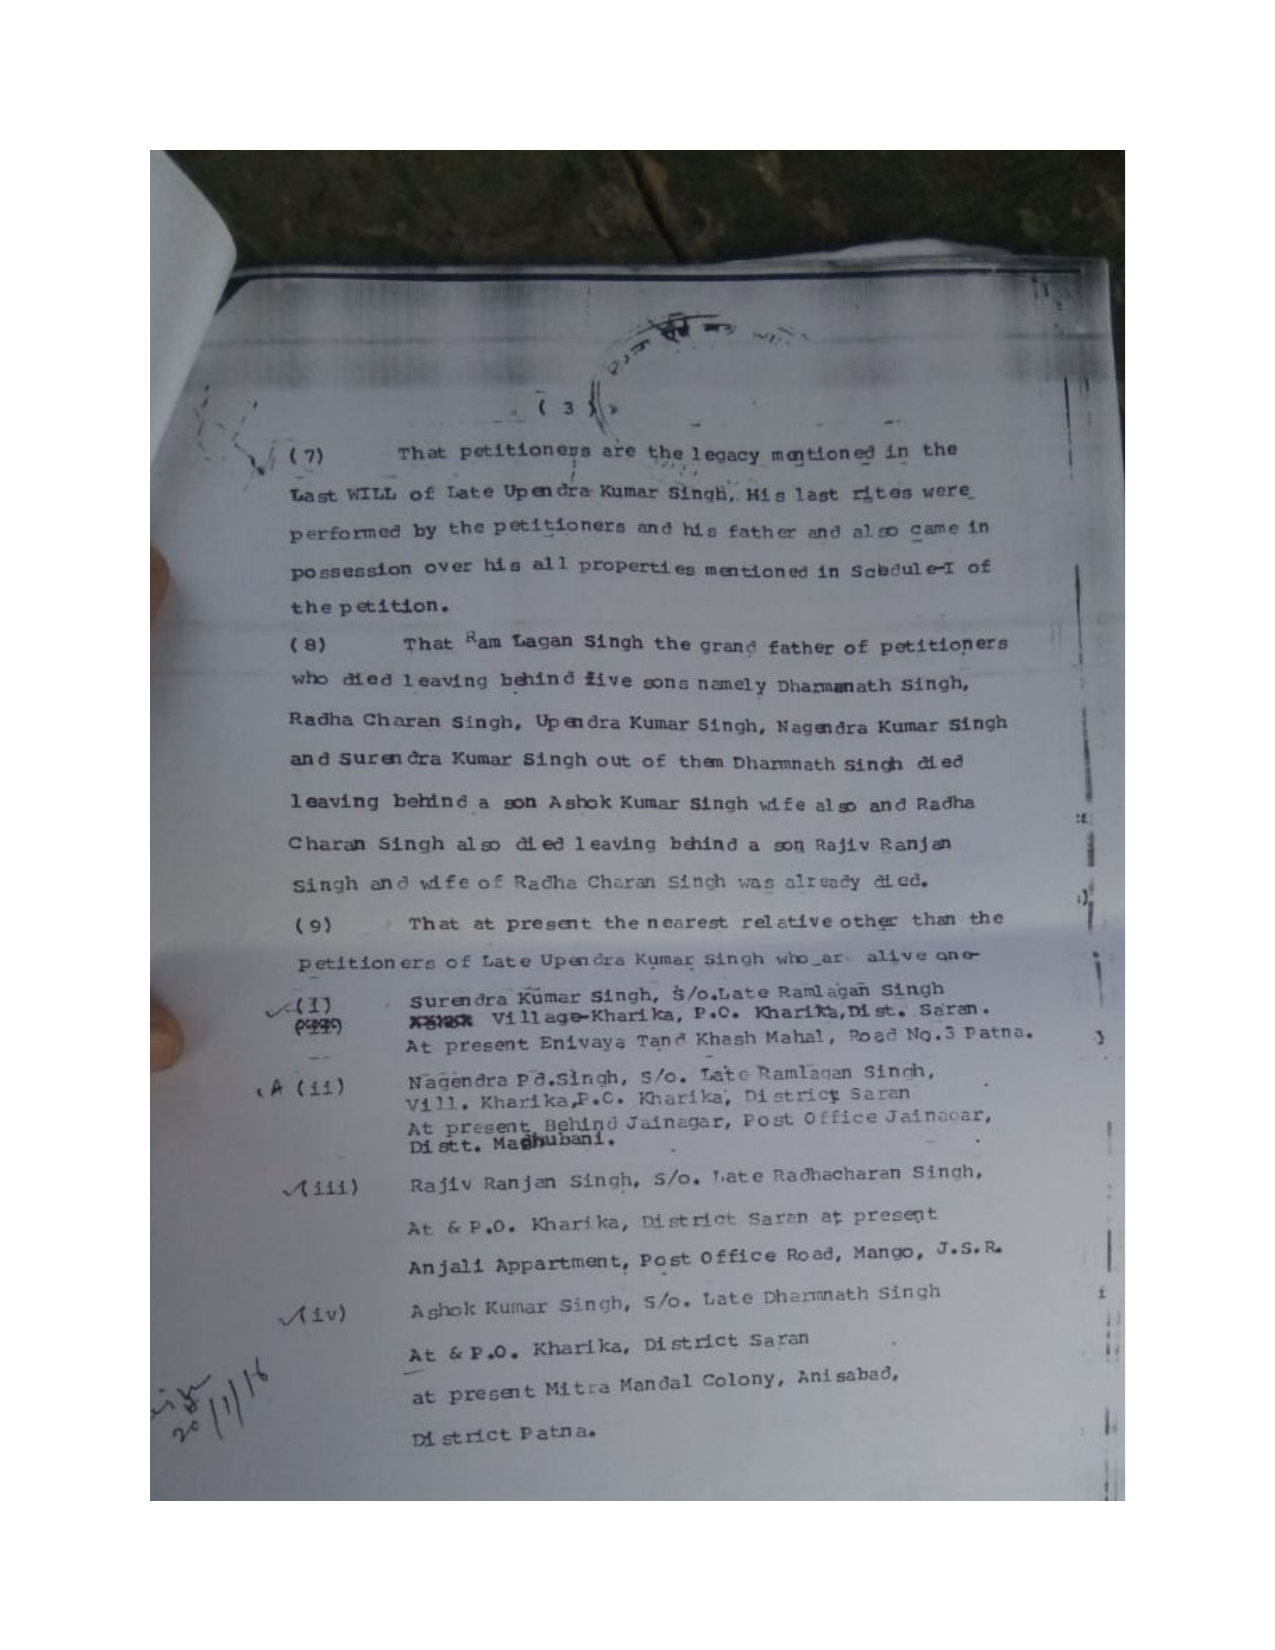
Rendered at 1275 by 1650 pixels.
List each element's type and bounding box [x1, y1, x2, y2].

picture [150, 150, 1125, 1501]
